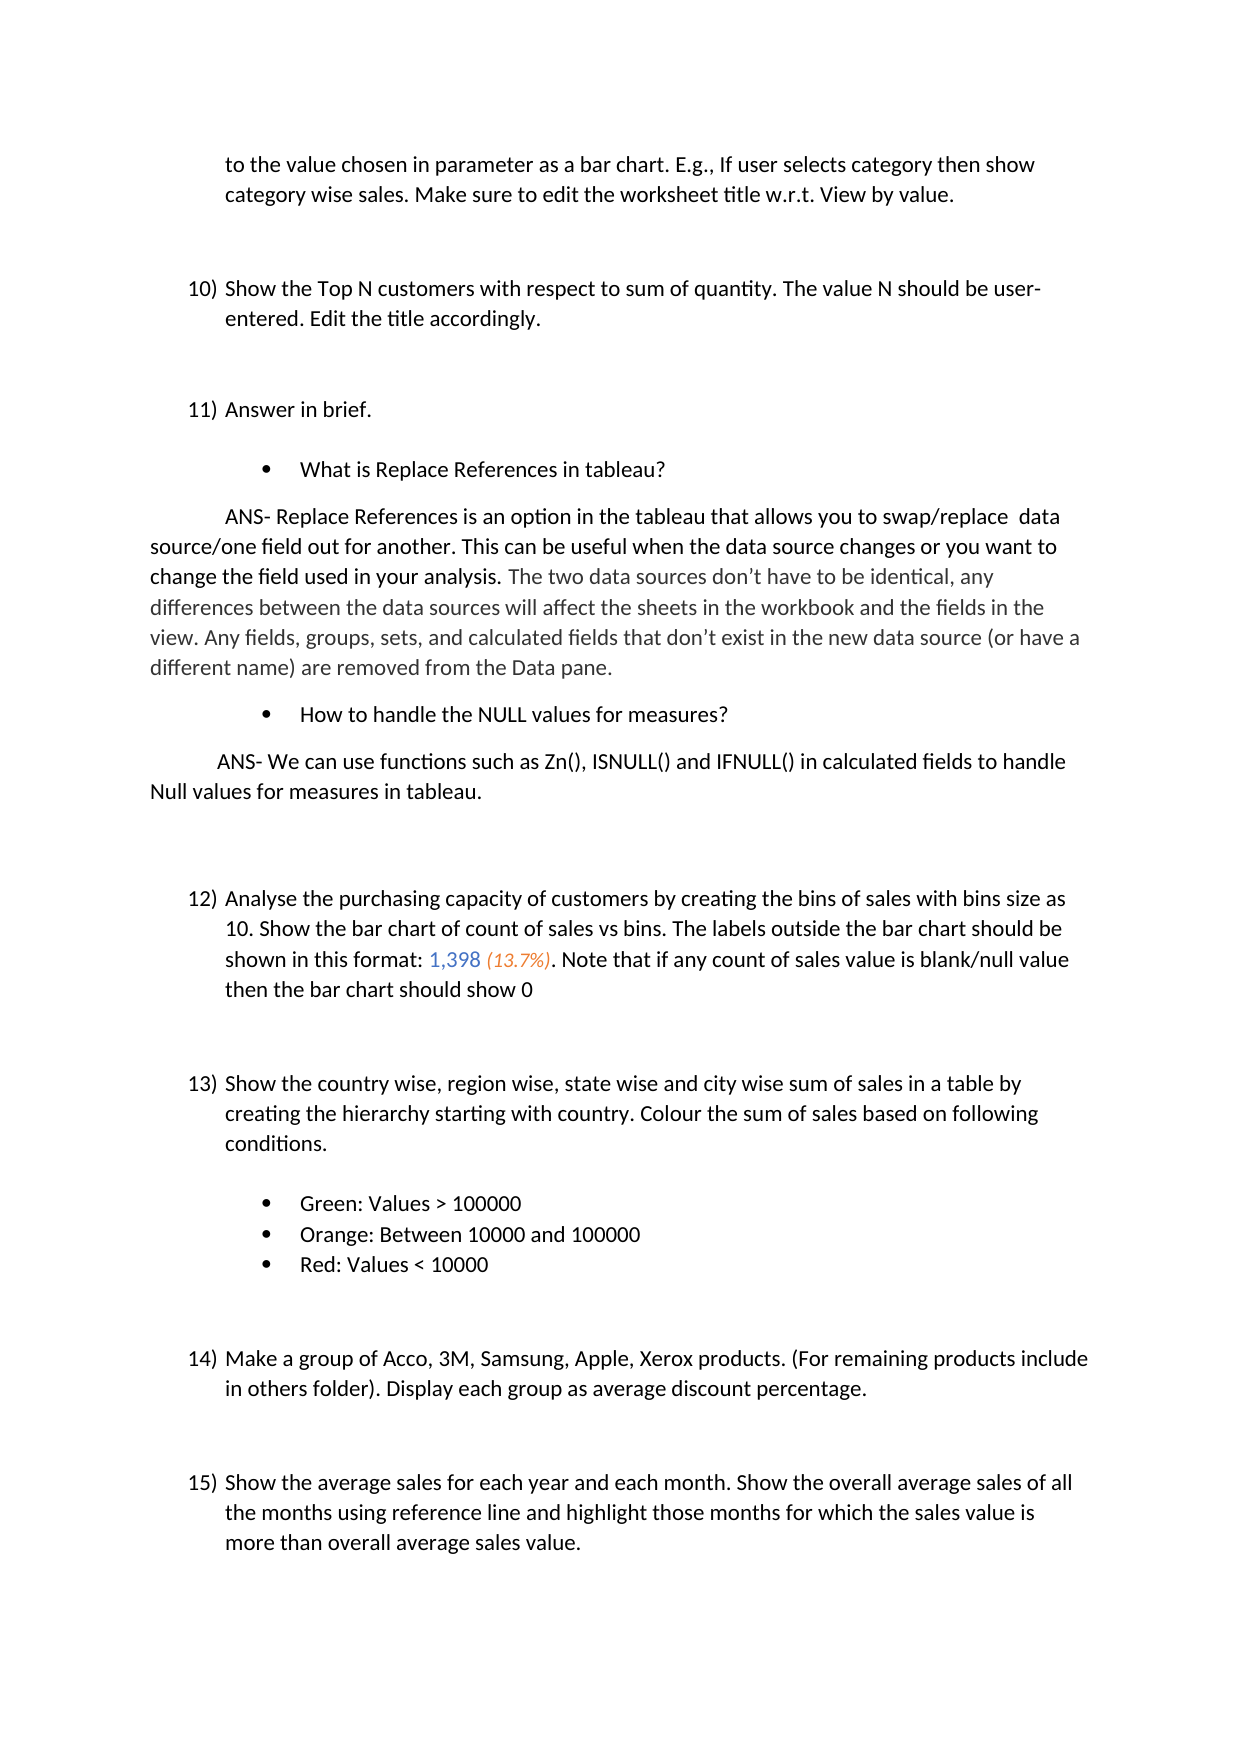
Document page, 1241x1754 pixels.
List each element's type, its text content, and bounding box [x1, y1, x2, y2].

list Answer in brief. [187, 395, 1090, 423]
list How to handle the NULL values for measures? [262, 700, 1090, 728]
text ANS- Replace References is an option in the tableau that allows you to swap/replace data source/one field out for another. This can be useful when the data source changes or you want to change the field used in your analysis. The two data sources don’t have to be identical, any differences between the data sources will affect the sheets in the workbook and the fields in the view. Any fields, groups, sets, and calculated fields that don’t exist in the new data source (or have a different name) are removed from the Data pane. [150, 502, 1090, 681]
list Green: Values > 100000 [262, 1189, 1090, 1218]
list Show the Top N customers with respect to sum of quantity. The value N should be user-entered. Edit the title accordingly. [187, 274, 1090, 332]
list Show the country wise, region wise, state wise and city wise sum of sales in a table by creating the hierarchy starting with country. Colour the sum of sales based on following conditions. [187, 1069, 1090, 1157]
list Red: Values < 10000 [262, 1250, 1090, 1278]
list Show the average sales for each year and each month. Show the overall average sales of all the months using reference line and highlight those months for which the sales value is more than overall average sales value. [187, 1468, 1090, 1556]
text ANS- We can use functions such as Zn(), ISNULL() and IFNULL() in calculated fields to handle Null values for measures in tableau. [150, 747, 1090, 805]
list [187, 150, 1090, 208]
list Analyse the purchasing capacity of customers by creating the bins of sales with bins size as 10. Show the bar chart of count of sales vs bins. The labels outside the bar chart should be shown in this format: 1,398 (13.7%). Note that if any count of sales value is blank/null value then the bar chart should show 0 [187, 884, 1090, 1003]
list Make a group of Acco, 3M, Samsung, Apple, Xerox products. (For remaining products include in others folder). Display each group as average discount percentage. [187, 1344, 1090, 1402]
list What is Replace References in tableau? [262, 455, 1090, 483]
list Orange: Between 10000 and 100000 [262, 1220, 1090, 1248]
